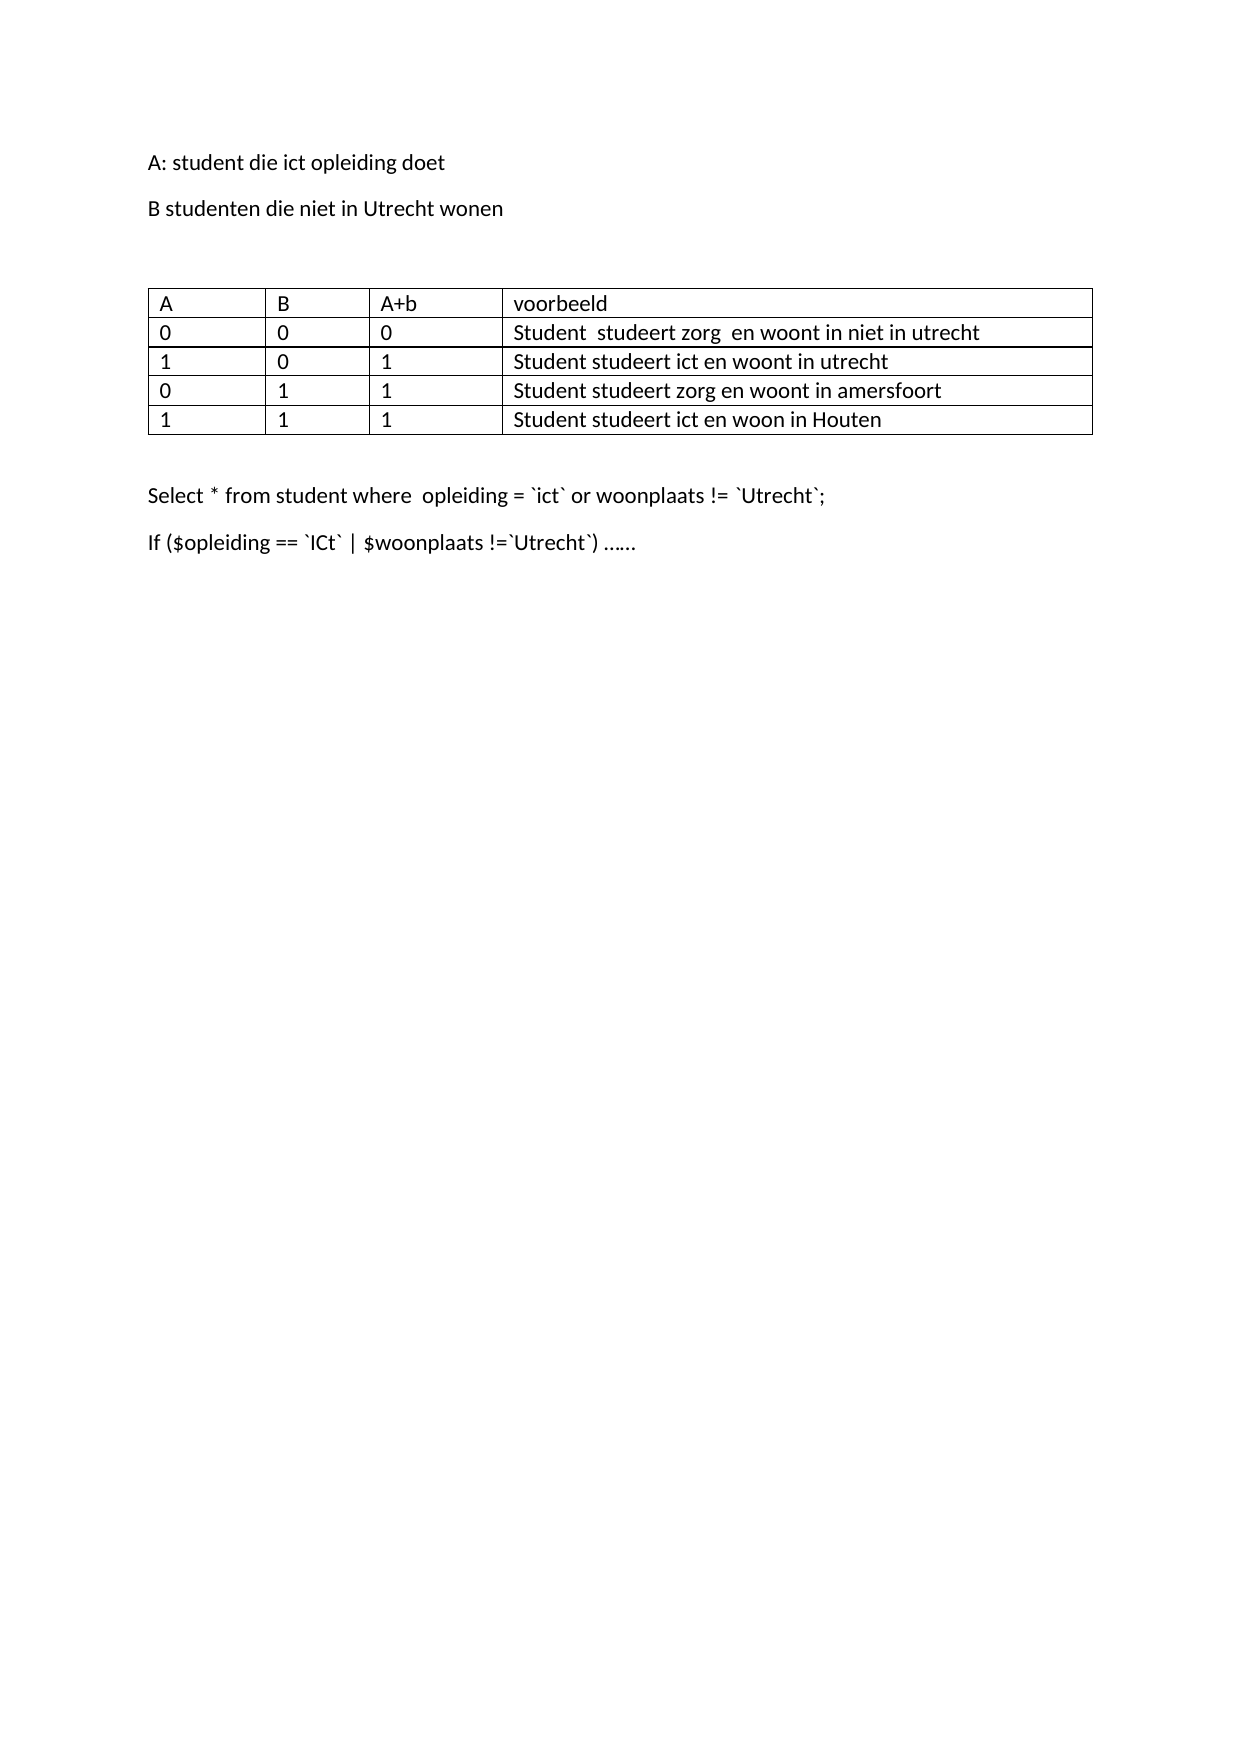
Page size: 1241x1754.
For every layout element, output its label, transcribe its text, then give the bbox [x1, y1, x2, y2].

table_cell 0 [149, 376, 265, 404]
table_header voorbeeld [503, 289, 1092, 317]
text A: student die ict opleiding doet [148, 148, 1093, 176]
table_cell Student studeert zorg en woont in amersfoort [503, 376, 1092, 404]
table_header B [266, 289, 369, 317]
table_cell Student studeert ict en woont in utrecht [503, 348, 1092, 375]
table_cell 1 [149, 406, 265, 433]
table_cell 1 [266, 376, 369, 404]
table_cell Student studeert ict en woon in Houten [503, 406, 1092, 433]
table_cell 1 [370, 376, 502, 404]
table_header A [149, 289, 265, 317]
text B studenten die niet in Utrecht wonen [148, 194, 1093, 222]
table_cell 0 [370, 318, 502, 346]
text Select * from student where opleiding = `ict` or woonplaats != `Utrecht`; [148, 481, 1093, 509]
table_cell 0 [266, 348, 369, 375]
table_cell 1 [370, 406, 502, 433]
text If ($opleiding == `ICt` | $woonplaats !=`Utrecht`) …… [148, 528, 1093, 556]
table_cell 1 [149, 348, 265, 375]
table_cell 1 [266, 406, 369, 433]
table_header A+b [370, 289, 502, 317]
table_cell 1 [370, 348, 502, 375]
table_cell 0 [149, 318, 265, 346]
table_cell 0 [266, 318, 369, 346]
table_cell Student studeert zorg en woont in niet in utrecht [503, 318, 1092, 346]
